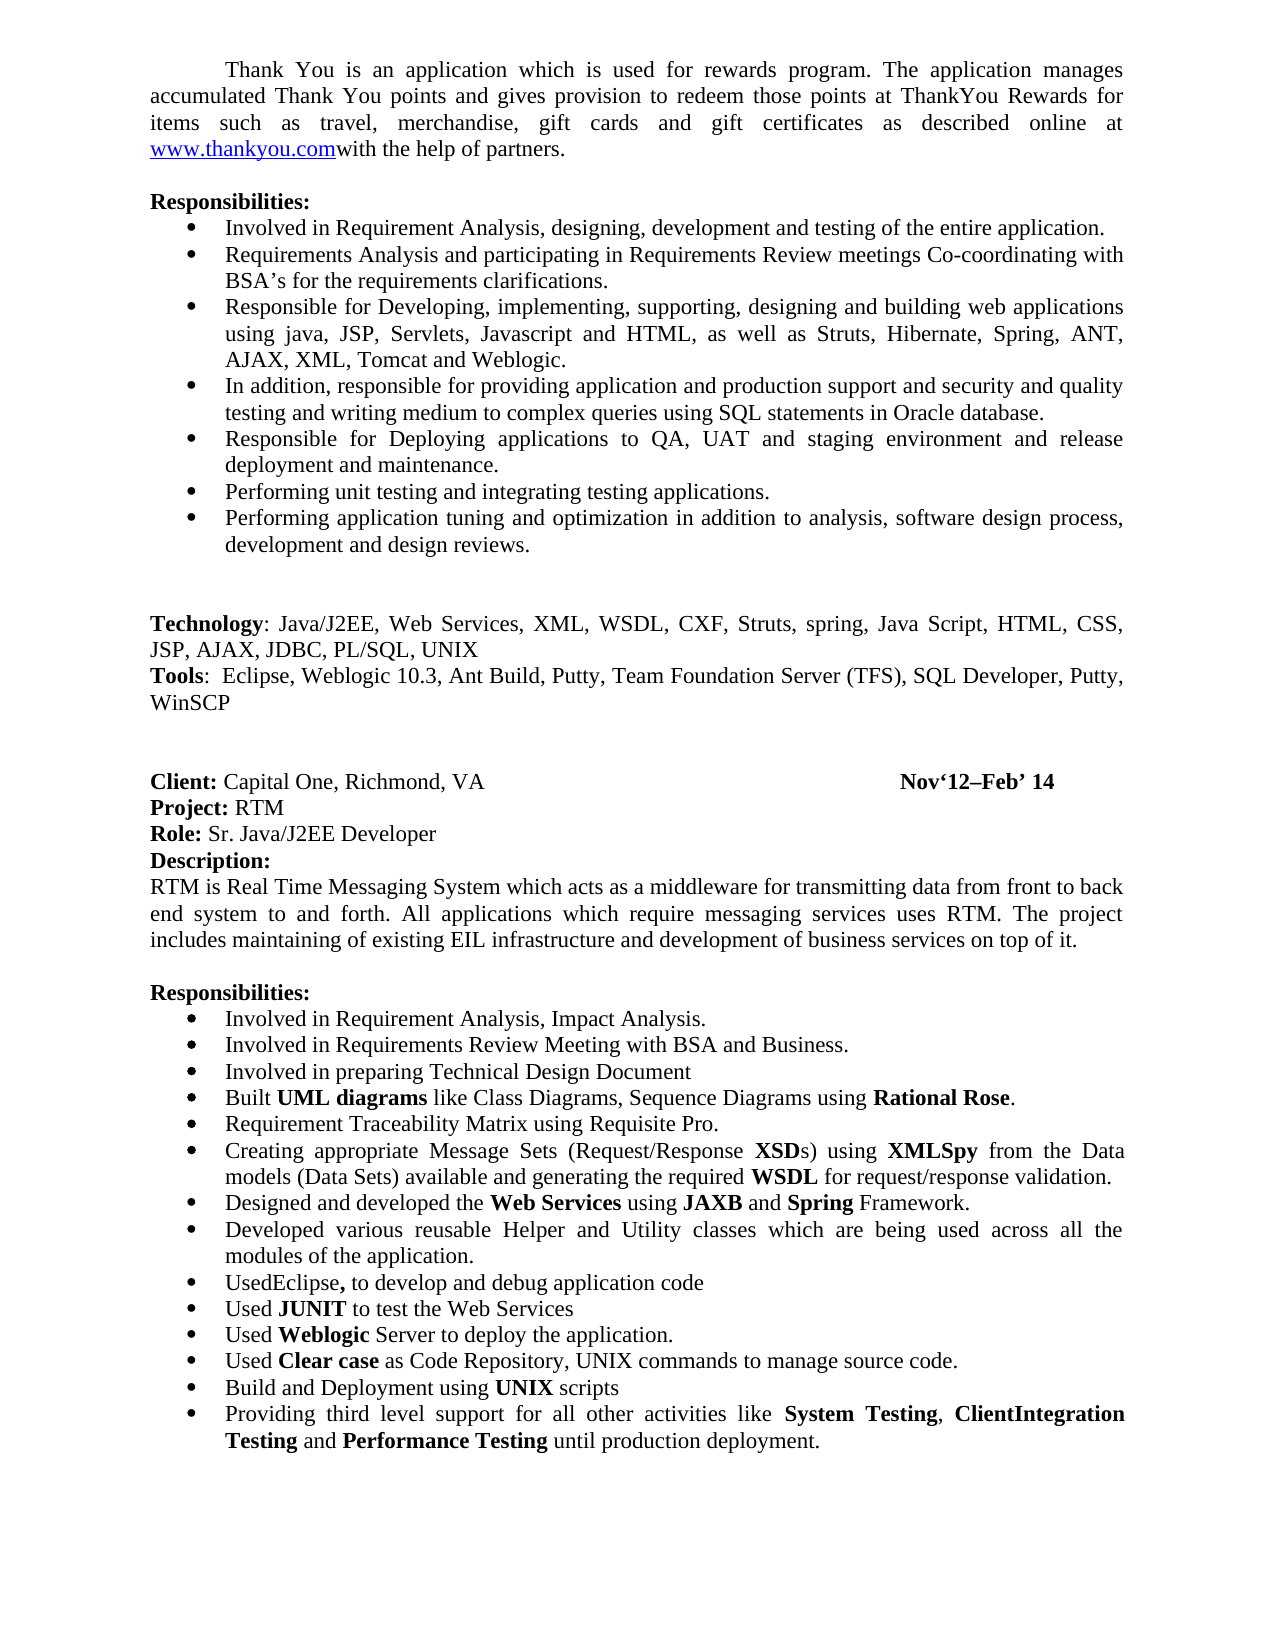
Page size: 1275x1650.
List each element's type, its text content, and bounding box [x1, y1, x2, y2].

list Involved in preparing Technical Design Document [187, 1058, 1125, 1084]
list Designed and developed the Web Services using JAXB and Spring Framework. [187, 1189, 1125, 1216]
list Creating appropriate Message Sets (Request/Response XSDs) using XMLSpy from the Data models (Data Sets) available and generating the required WSDL for request/response validation. [187, 1137, 1125, 1189]
text Project: RTM [150, 794, 1125, 821]
list Performing unit testing and integrating testing applications. [187, 478, 1125, 504]
text Responsibilities: [150, 188, 1125, 214]
text Description: [150, 847, 1125, 873]
list Used JUNIT to test the Web Services [187, 1295, 1125, 1321]
list Used Clear case as Code Repository, UNIX commands to manage source code. [187, 1348, 1125, 1374]
text Thank You is an application which is used for rewards program. The application manages accumulated Thank You points and gives provision to redeem those points at ThankYou Rewards for items such as travel, merchandise, gift cards and gift certificates as described online at www.thankyou.comwith the help of partners. [150, 56, 1125, 162]
list Built UML diagrams like Class Diagrams, Sequence Diagrams using Rational Rose. [187, 1084, 1125, 1110]
list UsedEclipse, to develop and debug application code [187, 1268, 1125, 1295]
list In addition, responsible for providing application and production support and security and quality testing and writing medium to complex queries using SQL statements in Oracle database. [187, 372, 1125, 425]
list Responsible for Developing, implementing, supporting, designing and building web applications using java, JSP, Servlets, Javascript and HTML, as well as Struts, Hibernate, Spring, ANT, AJAX, XML, Tomcat and Weblogic. [187, 293, 1125, 372]
text Responsibilities: [150, 979, 1125, 1005]
list Involved in Requirements Review Meeting with BSA and Business. [187, 1031, 1125, 1058]
text Role: Sr. Java/J2EE Developer [150, 821, 1125, 847]
list Providing third level support for all other activities like System Testing, ClientIntegration Testing and Performance Testing until production deployment. [187, 1400, 1125, 1453]
list Used Weblogic Server to deploy the application. [187, 1321, 1125, 1348]
list Requirements Analysis and participating in Requirements Review meetings Co-coordinating with BSA’s for the requirements clarifications. [187, 241, 1125, 293]
text Client: Capital One, Richmond, VA Nov‘12–Feb’ 14 [150, 768, 1125, 794]
text Technology: Java/J2EE, Web Services, XML, WSDL, CXF, Struts, spring, Java Script, HTML, CSS, JSP, AJAX, JDBC, PL/SQL, UNIX [150, 610, 1125, 662]
list Performing application tuning and optimization in addition to analysis, software design process, development and design reviews. [187, 504, 1125, 557]
list Build and Deployment using UNIX scripts [187, 1374, 1125, 1400]
list Requirement Traceability Matrix using Requisite Pro. [187, 1110, 1125, 1137]
list Responsible for Deploying applications to QA, UAT and staging environment and release deployment and maintenance. [187, 425, 1125, 478]
text Tools: Eclipse, Weblogic 10.3, Ant Build, Putty, Team Foundation Server (TFS), SQL Developer, Putty, WinSCP [150, 662, 1125, 715]
list Involved in Requirement Analysis, designing, development and testing of the entire application. [187, 214, 1125, 241]
list Developed various reusable Helper and Utility classes which are being used across all the modules of the application. [187, 1216, 1125, 1268]
text RTM is Real Time Messaging System which acts as a middleware for transmitting data from front to back end system to and forth. All applications which require messaging services uses RTM. The project includes maintaining of existing EIL infrastructure and development of business services on top of it. [150, 873, 1125, 952]
list Involved in Requirement Analysis, Impact Analysis. [187, 1005, 1125, 1031]
